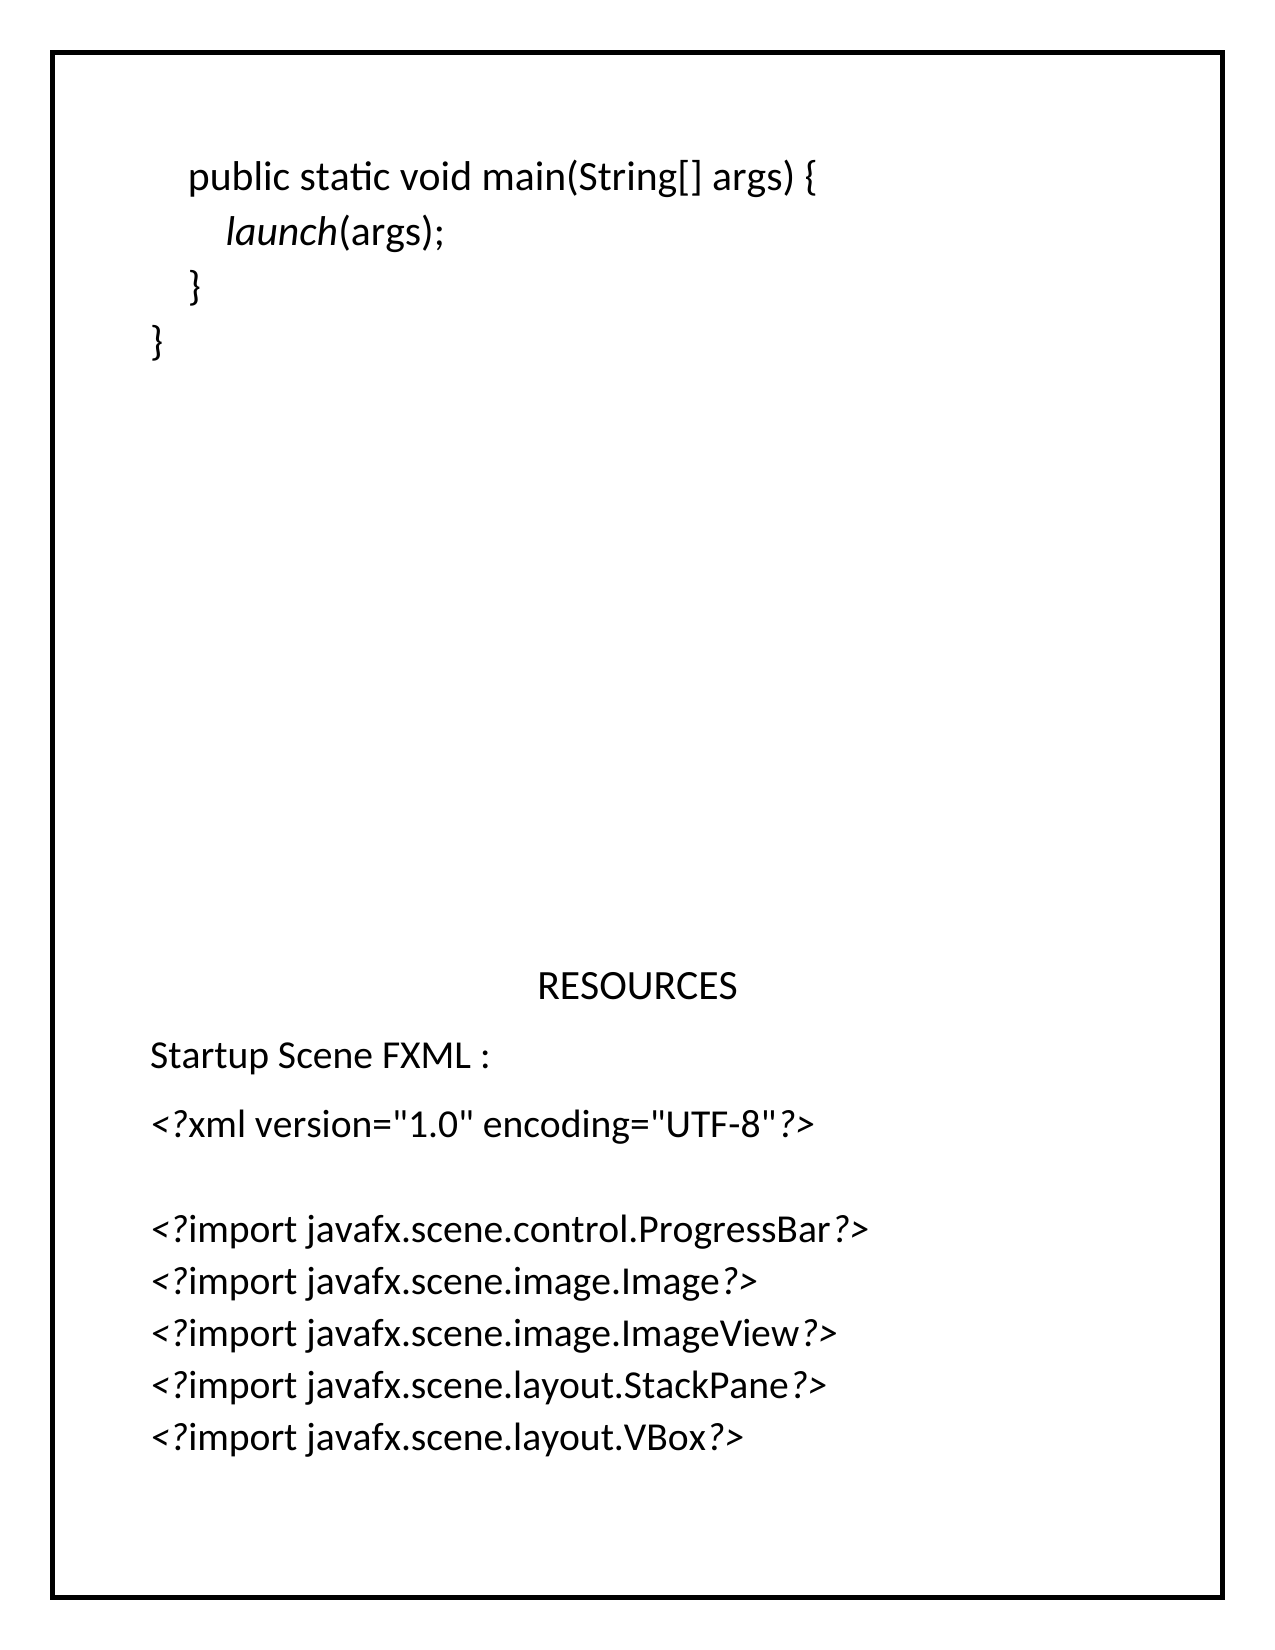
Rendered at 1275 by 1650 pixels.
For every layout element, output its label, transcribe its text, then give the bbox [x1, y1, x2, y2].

text RESOURCES [150, 959, 1125, 1009]
text Startup Scene FXML : [150, 1030, 1125, 1079]
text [150, 1099, 1125, 1461]
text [150, 150, 1125, 366]
